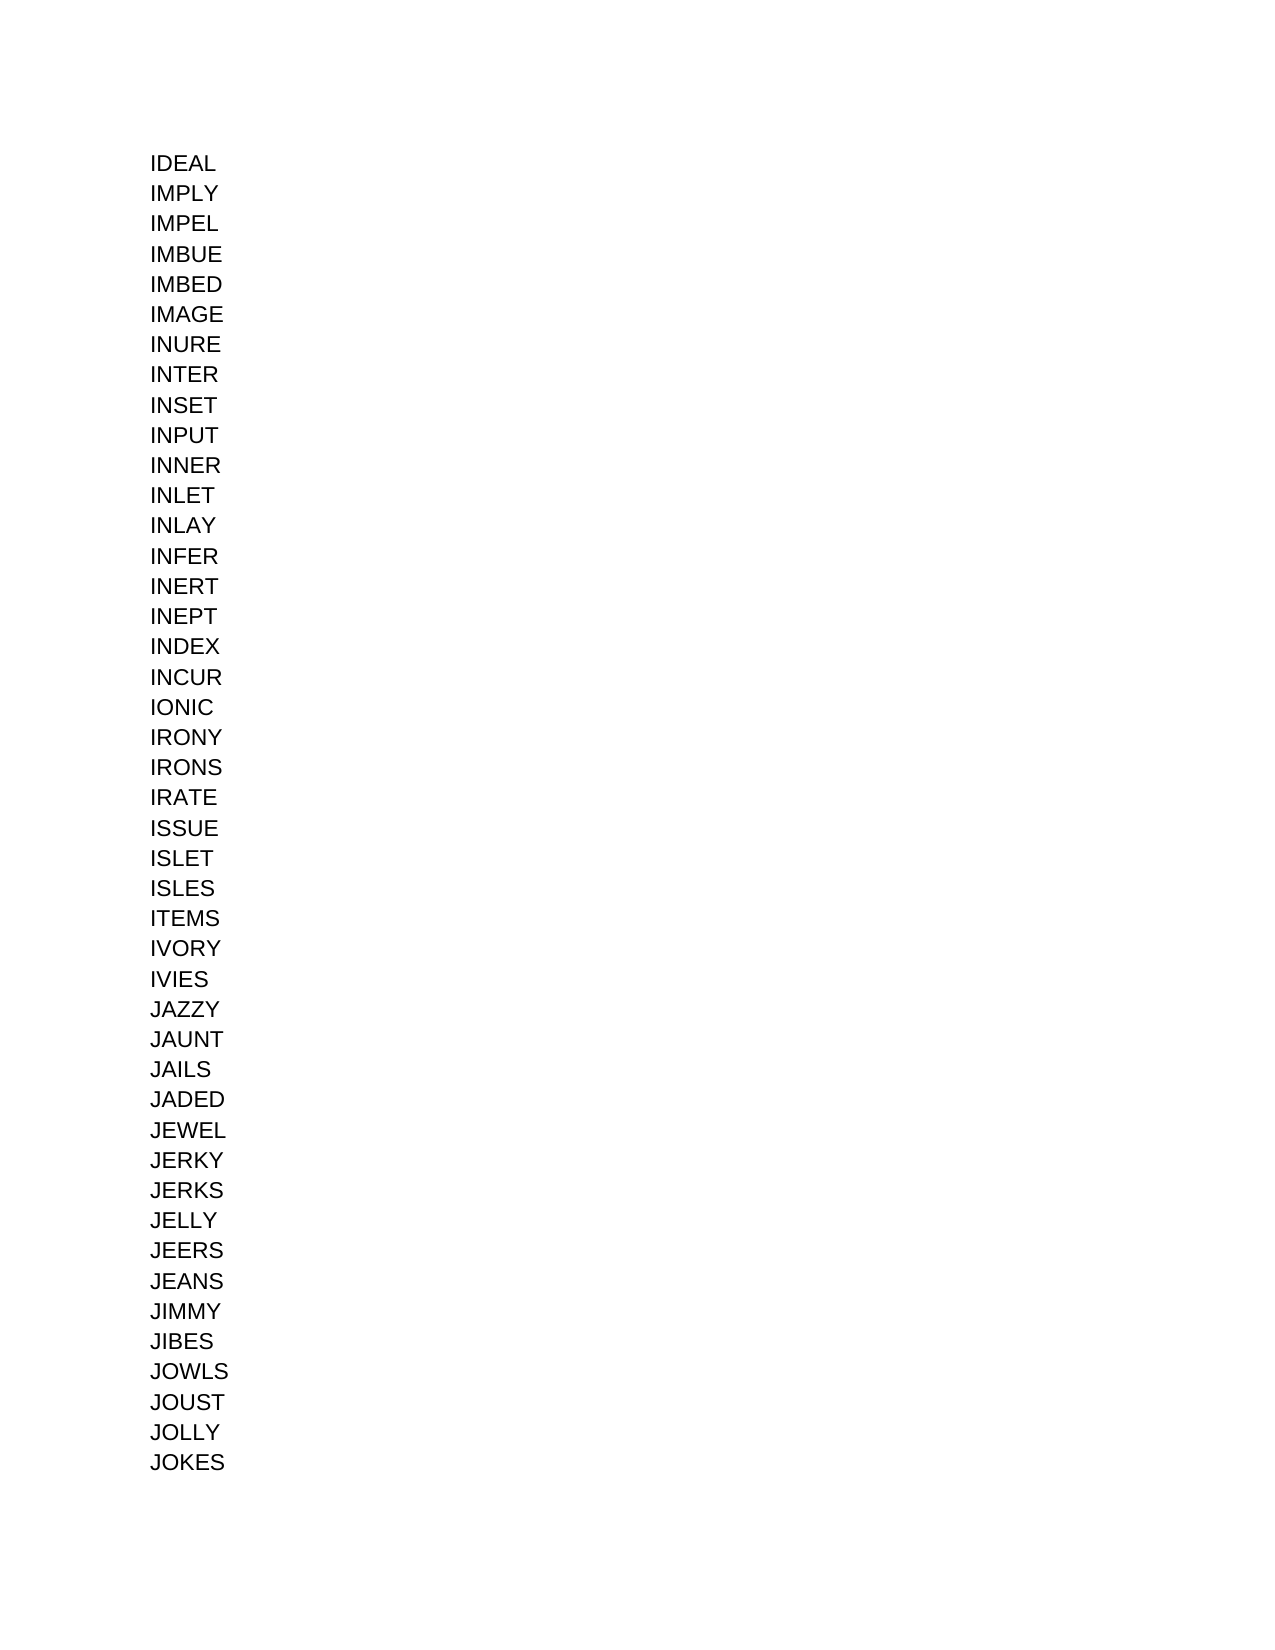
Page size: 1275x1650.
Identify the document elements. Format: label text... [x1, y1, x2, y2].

text JADED [150, 1086, 1125, 1113]
text JELLY [150, 1207, 1125, 1234]
text IVIES [150, 966, 1125, 992]
text JAUNT [150, 1026, 1125, 1052]
text ISLES [150, 875, 1125, 901]
text IRONS [150, 754, 1125, 781]
text INTER [150, 361, 1125, 388]
text INLAY [150, 512, 1125, 539]
text INNER [150, 452, 1125, 478]
text ISSUE [150, 814, 1125, 841]
text IONIC [150, 694, 1125, 720]
text JIMMY [150, 1298, 1125, 1324]
text INPUT [150, 422, 1125, 448]
text JAZZY [150, 996, 1125, 1022]
text INEPT [150, 603, 1125, 629]
text JOLLY [150, 1419, 1125, 1445]
text JAILS [150, 1056, 1125, 1083]
text ITEMS [150, 905, 1125, 932]
text JIBES [150, 1328, 1125, 1354]
text INCUR [150, 663, 1125, 690]
text INLET [150, 482, 1125, 509]
text INSET [150, 392, 1125, 418]
text JEERS [150, 1237, 1125, 1264]
text JOWLS [150, 1358, 1125, 1385]
text JOKES [150, 1449, 1125, 1475]
text JERKY [150, 1147, 1125, 1173]
text JOUST [150, 1388, 1125, 1415]
text JERKS [150, 1177, 1125, 1203]
text INDEX [150, 633, 1125, 660]
text IRATE [150, 784, 1125, 811]
text IDEAL [150, 150, 1125, 176]
text INERT [150, 573, 1125, 599]
text INURE [150, 331, 1125, 358]
text IMBED [150, 271, 1125, 297]
text IVORY [150, 935, 1125, 962]
text INFER [150, 543, 1125, 569]
text JEANS [150, 1268, 1125, 1294]
text JEWEL [150, 1117, 1125, 1143]
text ISLET [150, 845, 1125, 871]
text IMPLY [150, 180, 1125, 207]
text IMPEL [150, 210, 1125, 237]
text IRONY [150, 724, 1125, 750]
text IMBUE [150, 241, 1125, 267]
text IMAGE [150, 301, 1125, 327]
